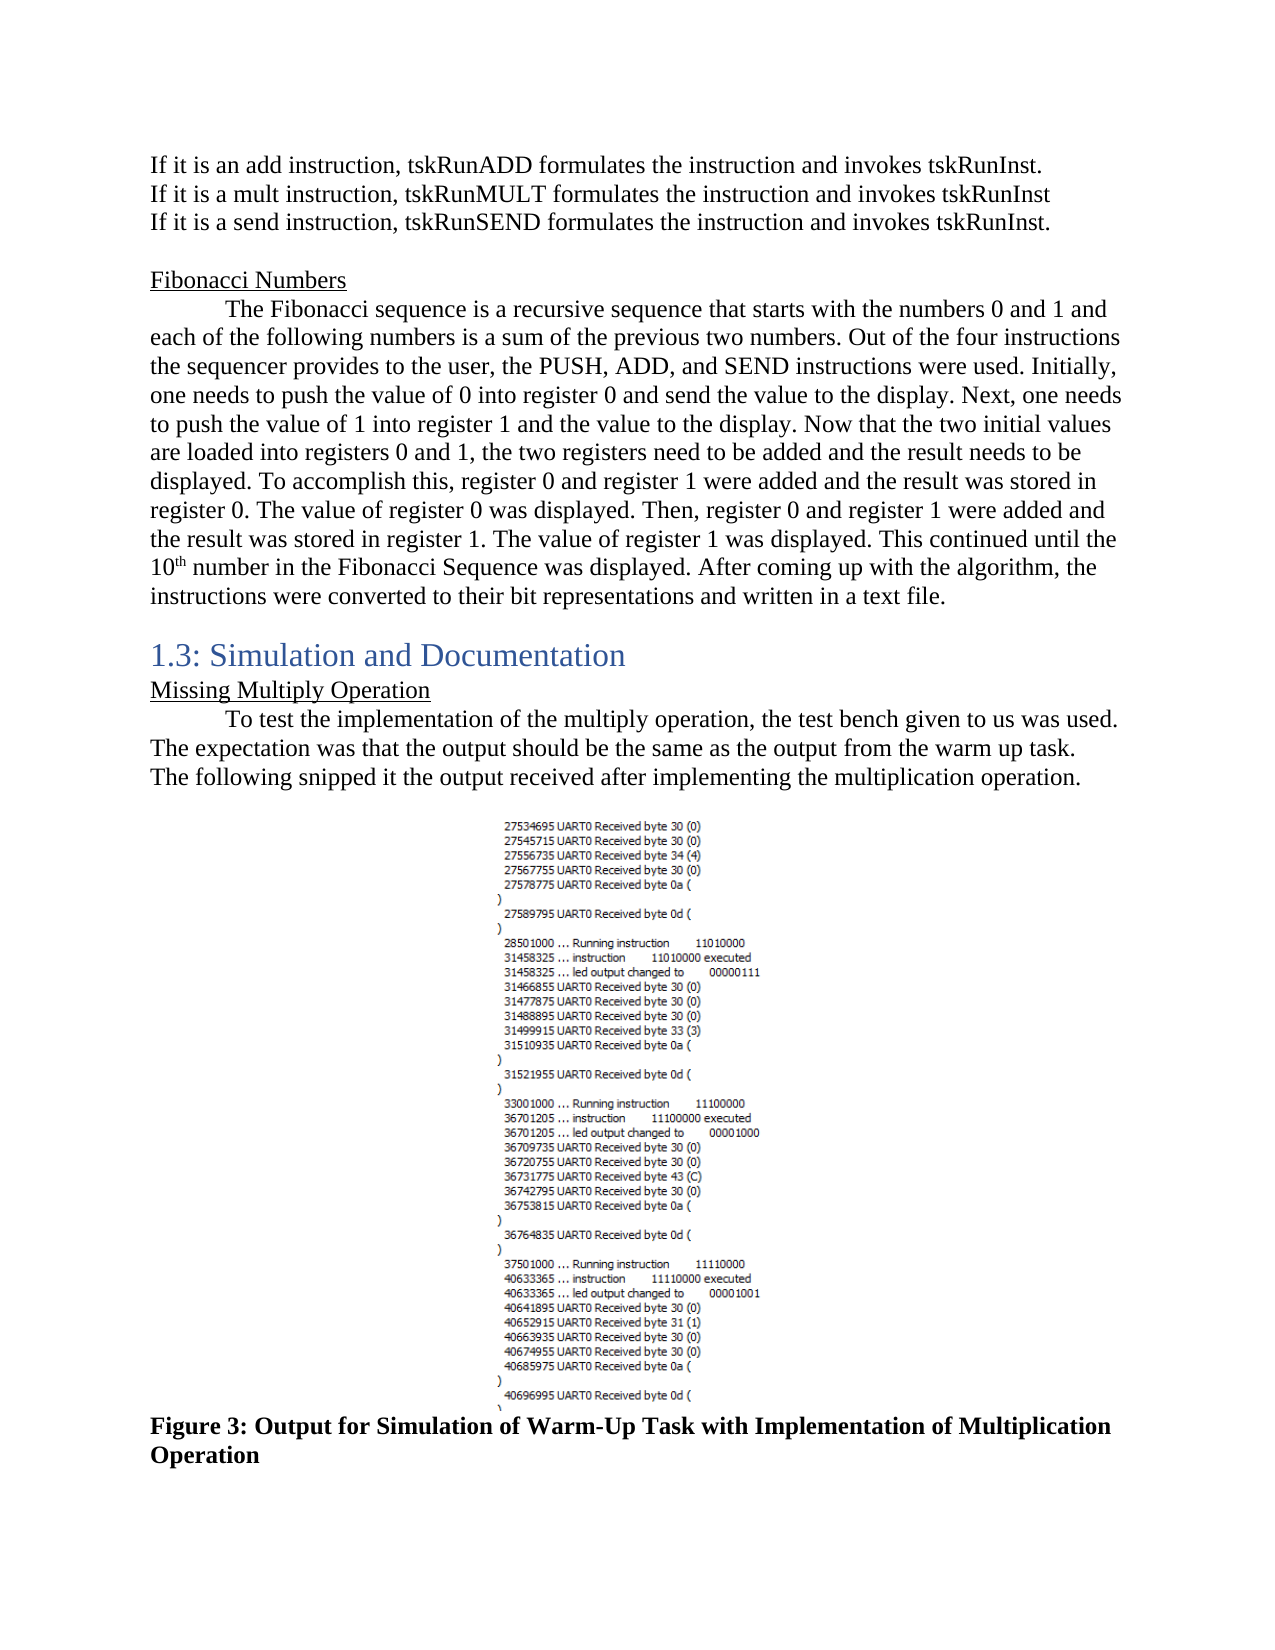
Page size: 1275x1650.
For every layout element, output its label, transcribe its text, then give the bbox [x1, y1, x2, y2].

subtitle 1.3: Simulation and Documentation [150, 635, 1125, 673]
text To test the implementation of the multiply operation, the test bench given to us was used. The expectation was that the output should be the same as the output from the warm up task. [150, 704, 1125, 762]
picture [496, 819, 779, 1411]
text Missing Multiply Operation [150, 676, 1125, 704]
text Fibonacci Numbers [150, 265, 1125, 294]
text If it is a send instruction, tskRunSEND formulates the instruction and invokes tskRunInst. [150, 207, 1125, 236]
text Figure 3: Output for Simulation of Warm-Up Task with Implementation of Multiplication Operation [150, 1411, 1125, 1468]
text If it is an add instruction, tskRunADD formulates the instruction and invokes tskRunInst. [150, 150, 1125, 179]
text The following snipped it the output received after implementing the multiplication operation. [150, 762, 1125, 791]
text The Fibonacci sequence is a recursive sequence that starts with the numbers 0 and 1 and each of the following numbers is a sum of the previous two numbers. Out of the four instructions the sequencer provides to the user, the PUSH, ADD, and SEND instructions were used. Initially, one needs to push the value of 0 into register 0 and send the value to the display. Next, one needs to push the value of 1 into register 1 and the value to the display. Now that the two initial values are loaded into registers 0 and 1, the two registers need to be added and the result needs to be displayed. To accomplish this, register 0 and register 1 were added and the result was stored in register 0. The value of register 0 was displayed. Then, register 0 and register 1 were added and the result was stored in register 1. The value of register 1 was displayed. This continued until the 10th number in the Fibonacci Sequence was displayed. After coming up with the algorithm, the instructions were converted to their bit representations and written in a text file. [150, 294, 1125, 610]
text If it is a mult instruction, tskRunMULT formulates the instruction and invokes tskRunInst [150, 179, 1125, 207]
